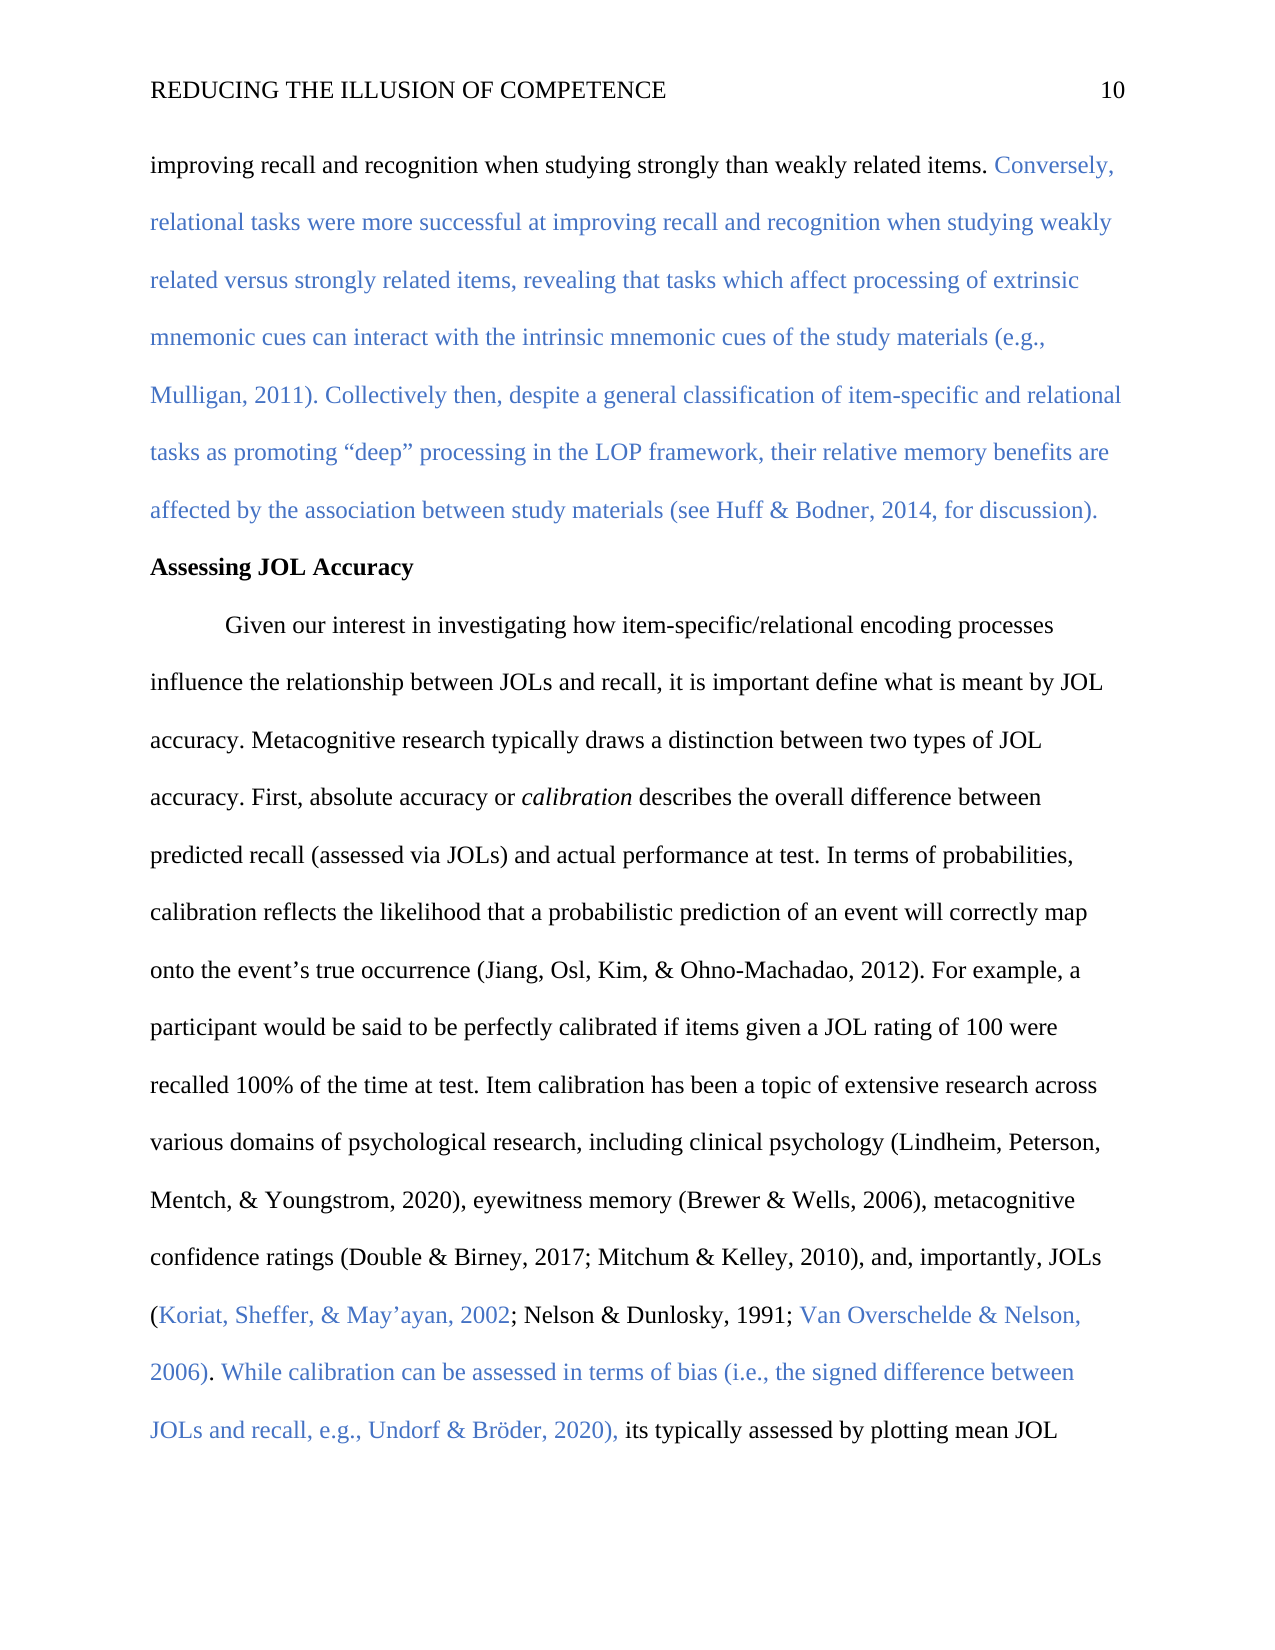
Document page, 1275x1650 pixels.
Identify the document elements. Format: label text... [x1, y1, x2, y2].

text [150, 150, 1125, 524]
text Assessing JOL Accuracy [150, 552, 1125, 581]
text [150, 610, 1125, 1444]
